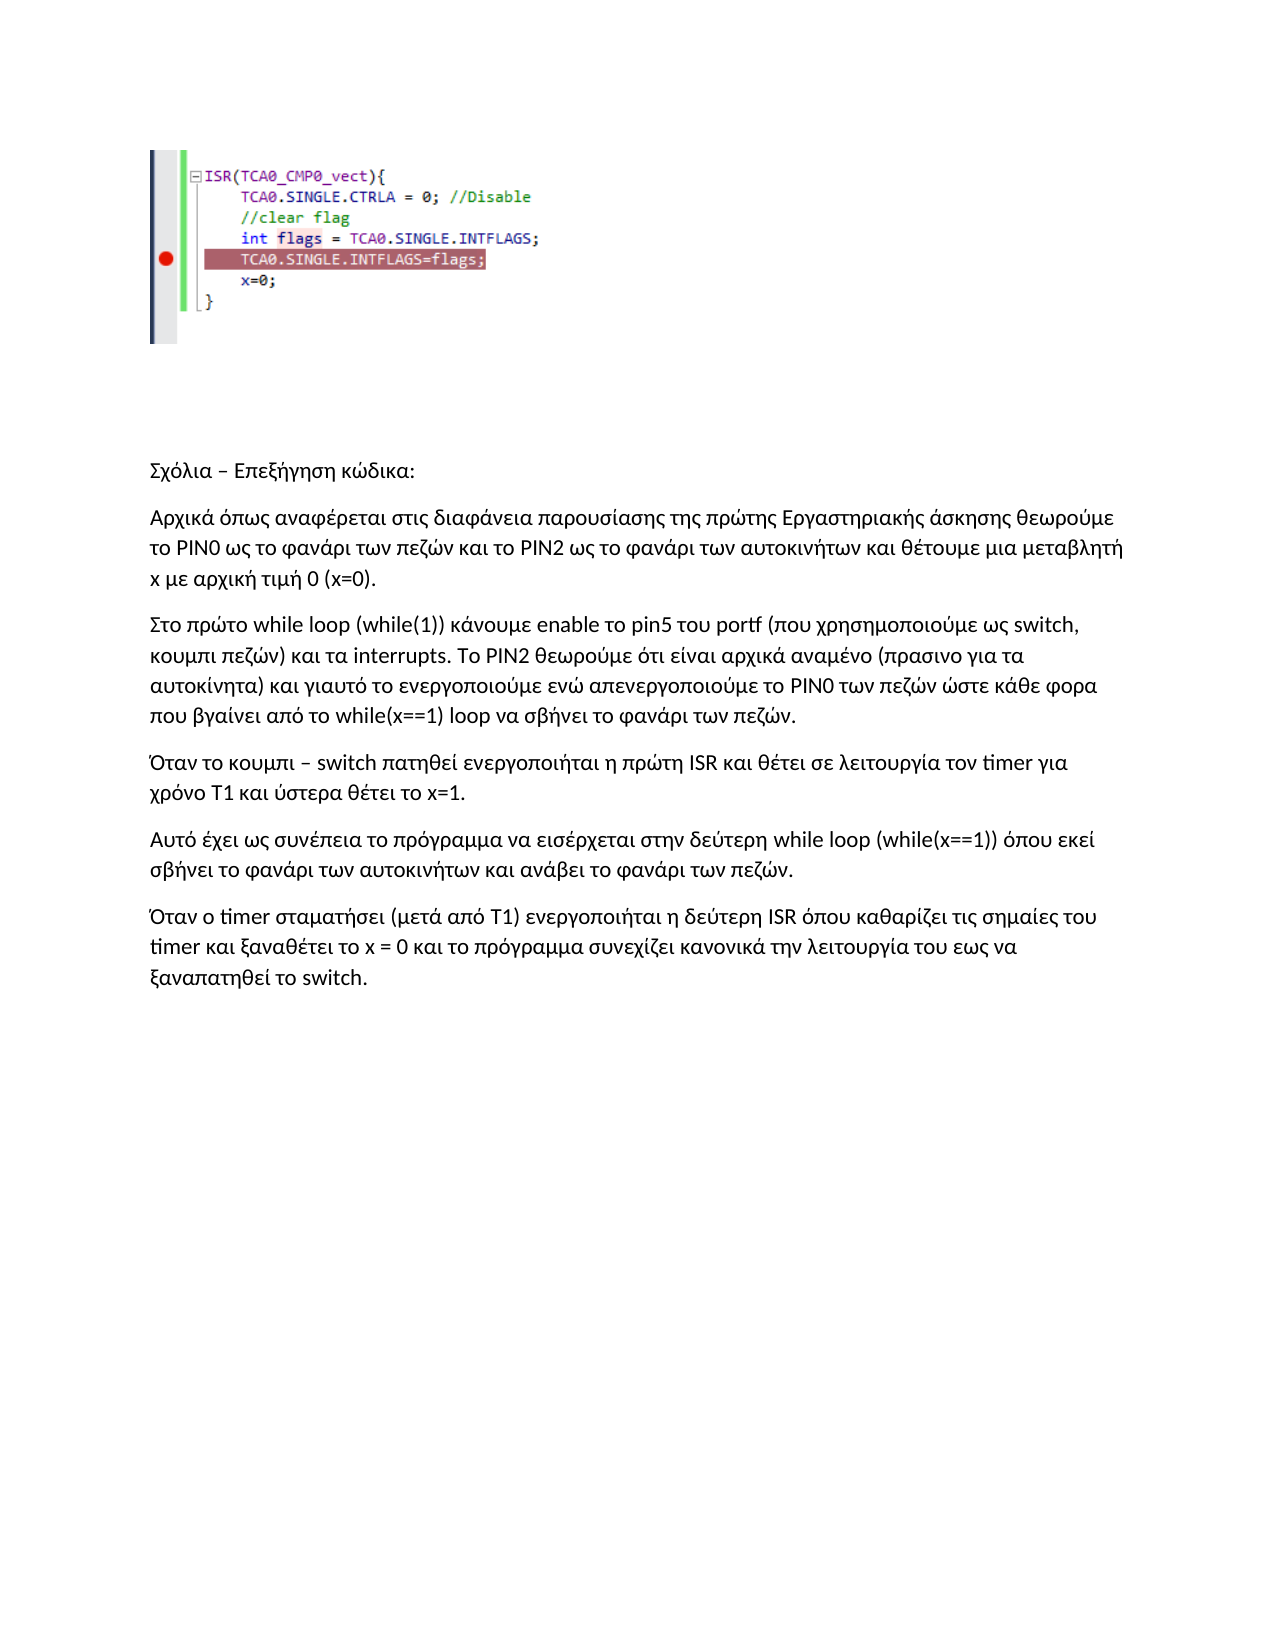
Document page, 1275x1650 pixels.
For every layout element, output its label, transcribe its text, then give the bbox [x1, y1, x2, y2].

text Αυτό έχει ως συνέπεια το πρόγραμμα να εισέρχεται στην δεύτερη while loop (while(x==1)) όπου εκεί σβήνει το φανάρι των αυτοκινήτων και ανάβει το φανάρι των πεζών. [150, 825, 1125, 883]
text Όταν το κουμπι – switch πατηθεί ενεργοποιήται η πρώτη ISR και θέτει σε λειτουργία τον timer για χρόνο T1 και ύστερα θέτει το x=1. [150, 748, 1125, 806]
text Όταν ο timer σταματήσει (μετά από T1) ενεργοποιήται η δεύτερη ISR όπου καθαρίζει τις σημαίες του timer και ξαναθέτει το x = 0 και το πρόγραμμα συνεχίζει κανονικά την λειτουργία του εως να ξαναπατηθεί το switch. [150, 902, 1125, 991]
text Σχόλια – Επεξήγηση κώδικα: [150, 456, 1125, 484]
picture [150, 150, 564, 344]
text Αρχικά όπως αναφέρεται στις διαφάνεια παρουσίασης της πρώτης Εργαστηριακής άσκησης θεωρούμε το PIN0 ως το φανάρι των πεζών και το PIN2 ως το φανάρι των αυτοκινήτων και θέτουμε μια μεταβλητή x με αρχική τιμή 0 (x=0). [150, 503, 1125, 592]
text Στο πρώτο while loop (while(1)) κάνουμε enable το pin5 του portf (που χρησημοποιούμε ως switch, κουμπι πεζών) και τα interrupts. Το PIN2 θεωρούμε ότι είναι αρχικά αναμένο (πρασινο για τα αυτοκίνητα) και γιαυτό το ενεργοποιούμε ενώ απενεργοποιούμε το PIN0 των πεζών ώστε κάθε φορα που βγαίνει από το while(x==1) loop να σβήνει το φανάρι των πεζών. [150, 611, 1125, 729]
